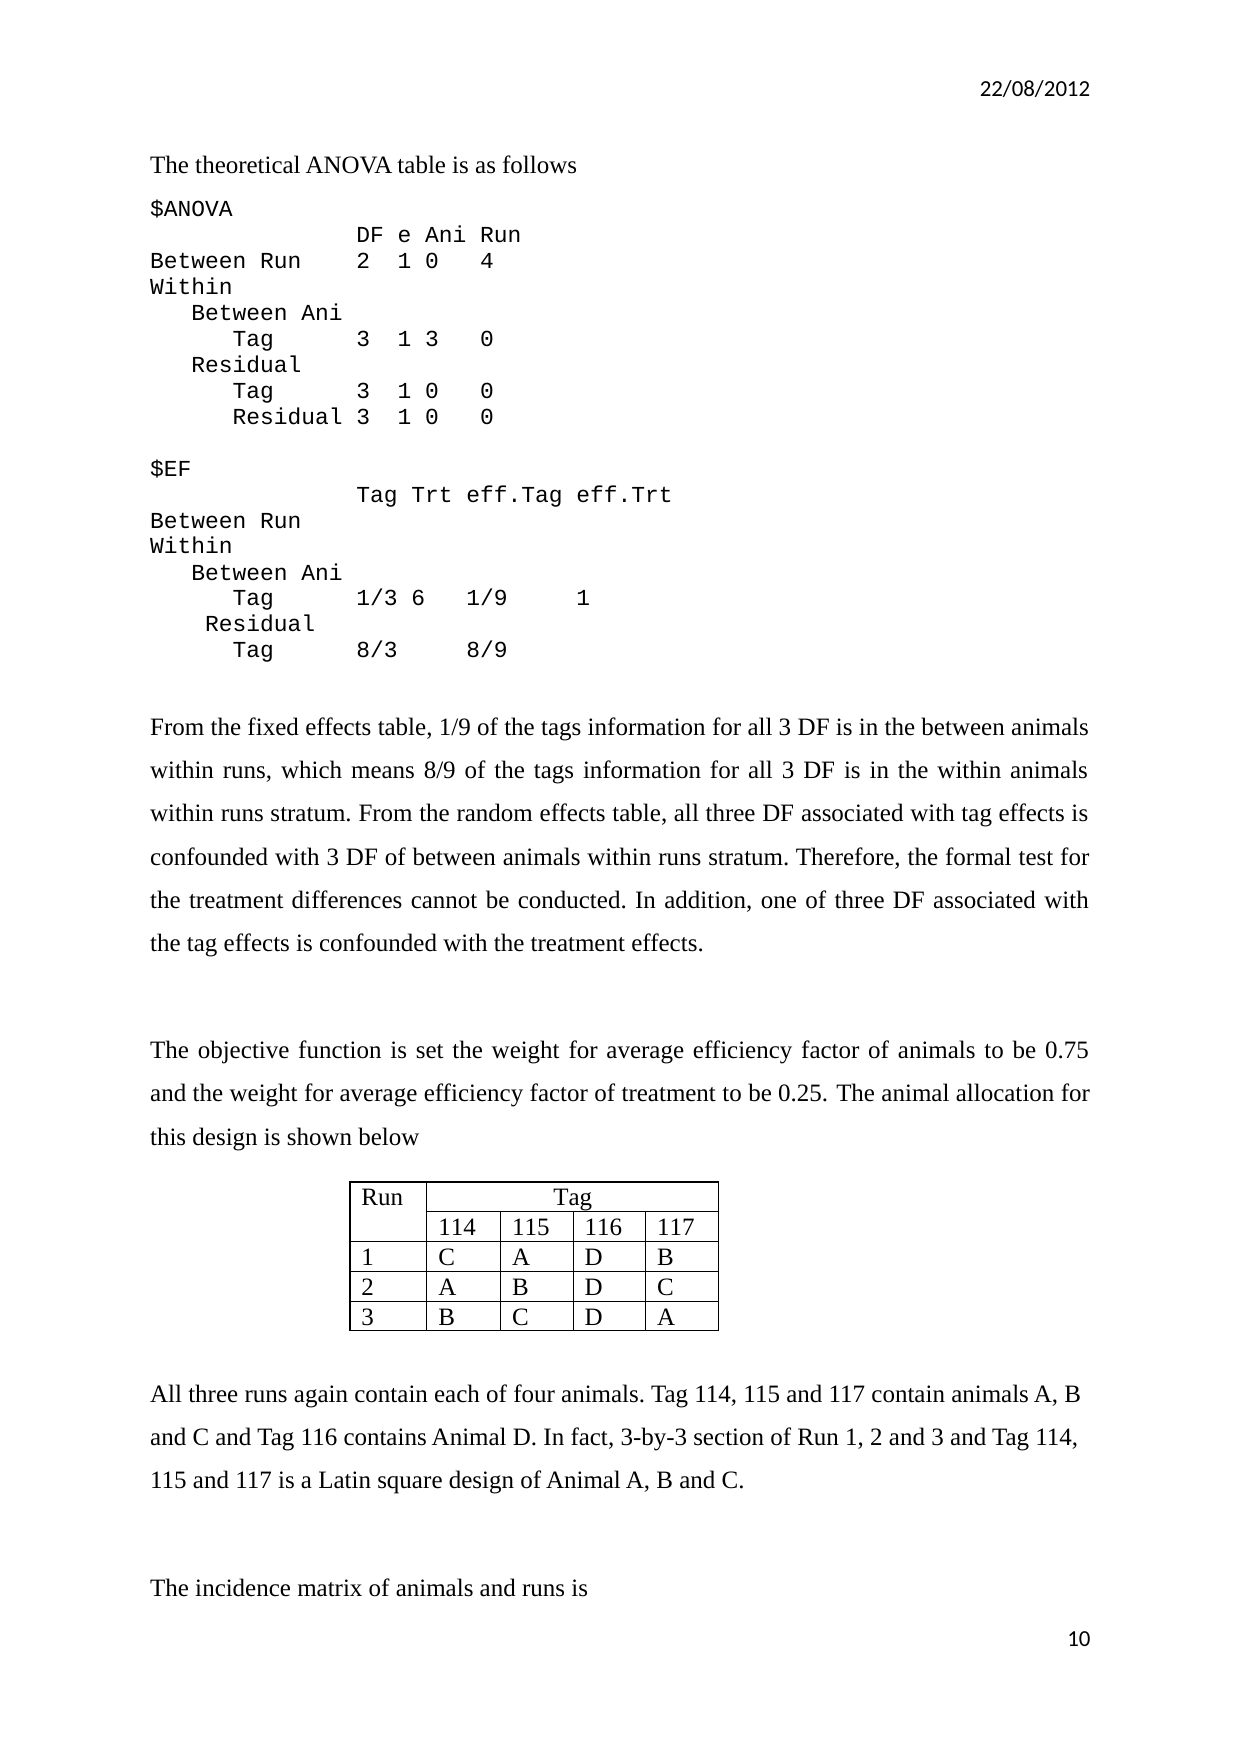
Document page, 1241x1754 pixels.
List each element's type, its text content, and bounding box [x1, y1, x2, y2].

text From the fixed effects table, 1/9 of the tags information for all 3 DF is in the between animals within runs, which means 8/9 of the tags information for all 3 DF is in the within animals within runs stratum. From the random effects table, all three DF associated with tag effects is confounded with 3 DF of between animals within runs stratum. Therefore, the formal test for the treatment differences cannot be conducted. In addition, one of three DF associated with the tag effects is confounded with the treatment effects. [150, 712, 1090, 957]
table_cell B [646, 1242, 718, 1271]
text Tag Trt eff.Tag eff.Trt [150, 483, 1090, 509]
table_cell 1 [351, 1242, 426, 1271]
text Within [150, 276, 1090, 301]
table_cell C [427, 1242, 500, 1271]
table_cell D [574, 1272, 645, 1301]
table_cell 115 [501, 1212, 573, 1241]
text Tag 8/3 8/9 [150, 639, 1090, 664]
text The incidence matrix of animals and runs is [150, 1573, 1090, 1602]
text The theoretical ANOVA table is as follows [150, 150, 1090, 179]
text Residual [150, 353, 1090, 379]
table_cell B [427, 1302, 500, 1330]
text $ANOVA [150, 198, 1090, 224]
text DF e Ani Run [150, 224, 1090, 249]
text Between Ani [150, 301, 1090, 327]
text $EF [150, 457, 1090, 483]
table_cell 117 [646, 1212, 718, 1241]
text Within [150, 535, 1090, 561]
table_cell A [501, 1242, 573, 1271]
table_cell D [574, 1302, 645, 1330]
table_header Tag [427, 1183, 718, 1211]
text Tag 3 1 0 0 [150, 379, 1090, 405]
table_cell 2 [351, 1272, 426, 1301]
text Residual [150, 613, 1090, 639]
table_cell 3 [351, 1302, 426, 1330]
text Residual 3 1 0 0 [150, 405, 1090, 431]
text Between Ani [150, 561, 1090, 587]
table_cell A [427, 1272, 500, 1301]
text Between Run 2 1 0 4 [150, 249, 1090, 276]
table_cell C [646, 1272, 718, 1301]
table_cell A [646, 1302, 718, 1330]
table_cell B [501, 1272, 573, 1301]
text All three runs again contain each of four animals. Tag 114, 115 and 117 contain animals A, B and C and Tag 116 contains Animal D. In fact, 3-by-3 section of Run 1, 2 and 3 and Tag 114, 115 and 117 is a Latin square design of Animal A, B and C. [150, 1379, 1090, 1494]
table_cell 114 [427, 1212, 500, 1241]
table_header Run [351, 1183, 426, 1241]
table_cell D [574, 1242, 645, 1271]
text Tag 1/3 6 1/9 1 [150, 587, 1090, 613]
table_cell 116 [574, 1212, 645, 1241]
text Tag 3 1 3 0 [150, 327, 1090, 353]
text Between Run [150, 509, 1090, 535]
table_cell C [501, 1302, 573, 1330]
text The objective function is set the weight for average efficiency factor of animals to be 0.75 and the weight for average efficiency factor of treatment to be 0.25. The animal allocation for this design is shown below [150, 1035, 1090, 1150]
